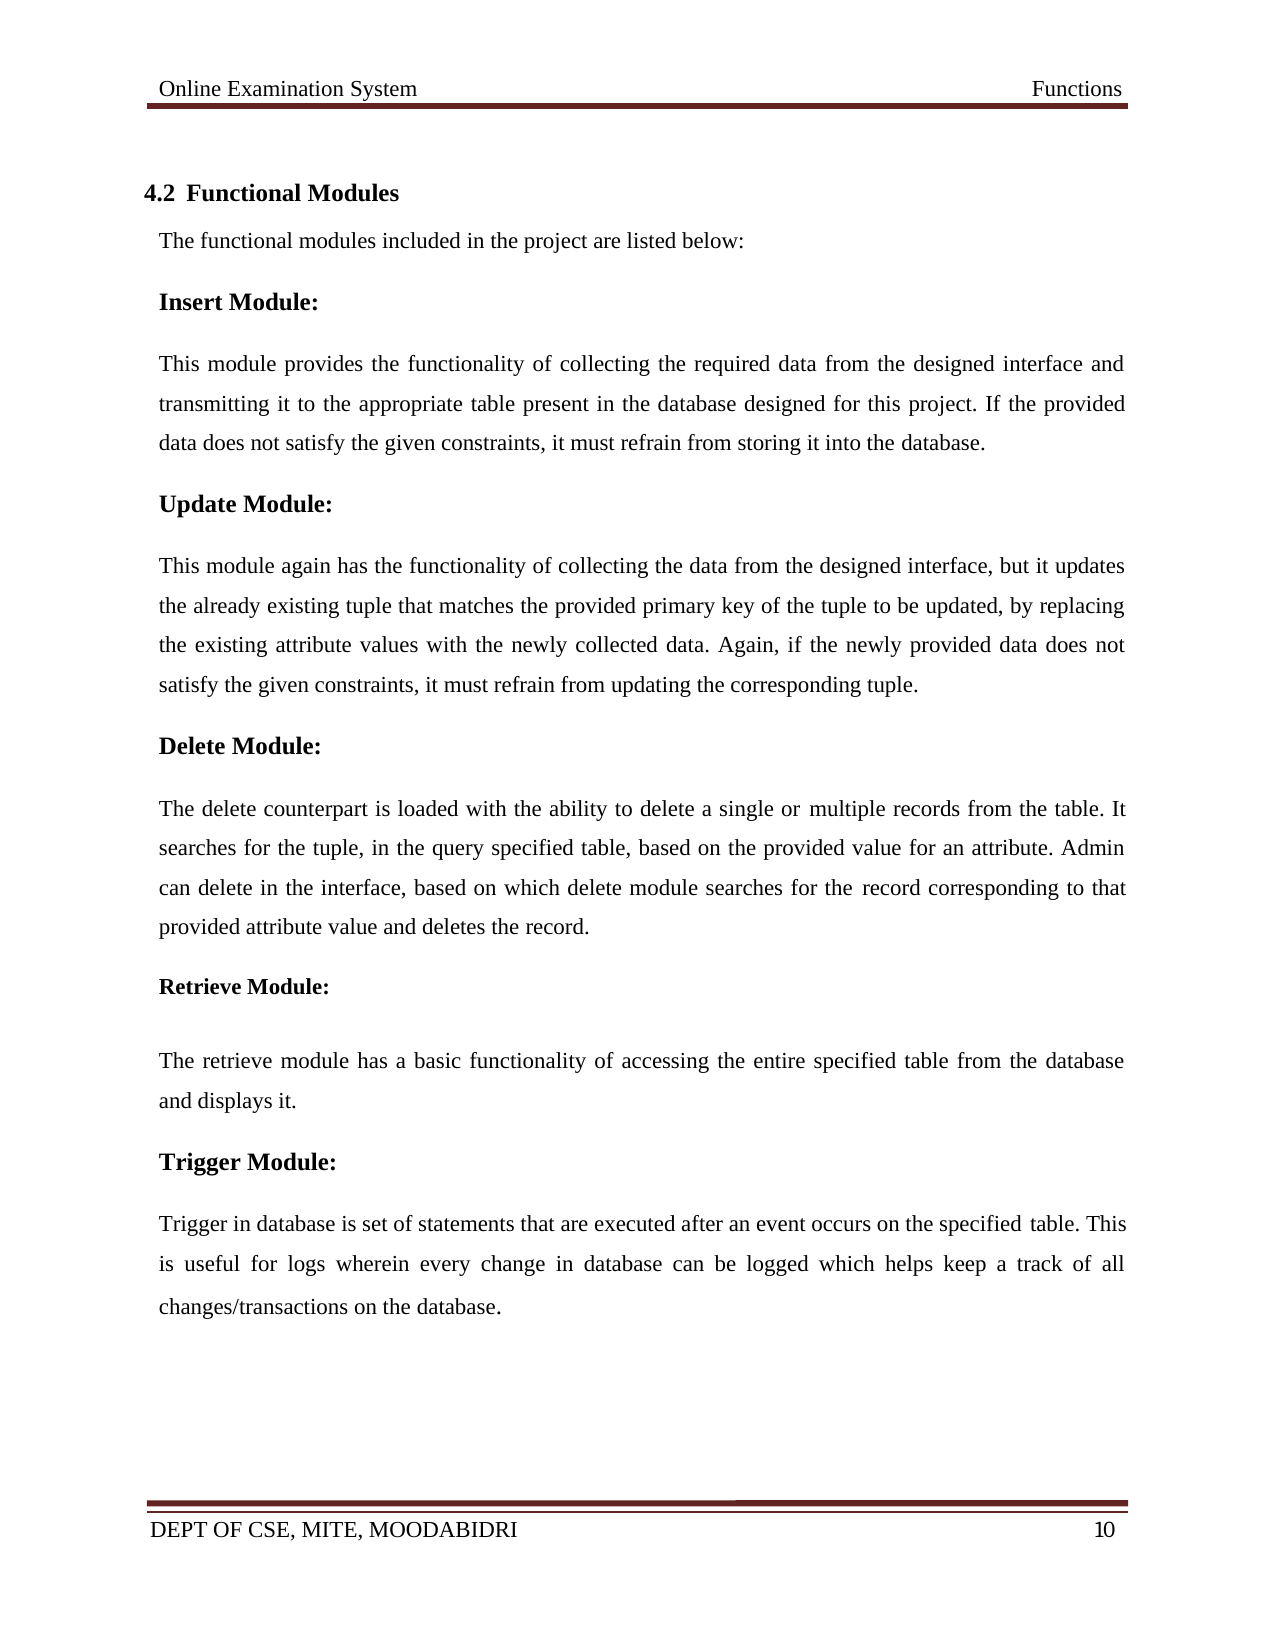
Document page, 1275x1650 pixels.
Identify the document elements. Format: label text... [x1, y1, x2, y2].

text Trigger in database is set of statements that are executed after an event occurs on the specified table. This is useful for logs wherein every change in database can be logged which helps keep a track of all changes/transactions on the database. [159, 1211, 1127, 1319]
text The delete counterpart is loaded with the ability to delete a single or multiple records from the table. It searches for the tuple, in the query specified table, based on the provided value for an attribute. Admin can delete in the interface, based on which delete module searches for the record corresponding to that provided attribute value and deletes the record. [159, 795, 1127, 939]
subtitle Retrieve Module: [159, 973, 1127, 999]
subtitle Functional Modules [144, 178, 1127, 206]
text Online Examination System Functions [159, 75, 1127, 101]
text The retrieve module has a basic functionality of accessing the entire specified table from the database and displays it. [159, 1048, 1127, 1113]
subtitle Update Module: [159, 489, 1127, 518]
text This module provides the functionality of collecting the required data from the designed interface and transmitting it to the appropriate table present in the database designed for this project. If the provided data does not satisfy the given constraints, it must refrain from storing it into the database. [159, 350, 1127, 456]
subtitle Delete Module: [159, 731, 1127, 760]
text The functional modules included in the project are listed below: [159, 227, 1112, 253]
subtitle Insert Module: [159, 287, 1127, 316]
text This module again has the functionality of collecting the data from the designed interface, but it updates the already existing tuple that matches the provided primary key of the tuple to be updated, by replacing the existing attribute values with the newly collected data. Again, if the newly provided data does not satisfy the given constraints, it must refrain from updating the corresponding tuple. [159, 553, 1127, 697]
subtitle Trigger Module: [159, 1147, 1127, 1176]
